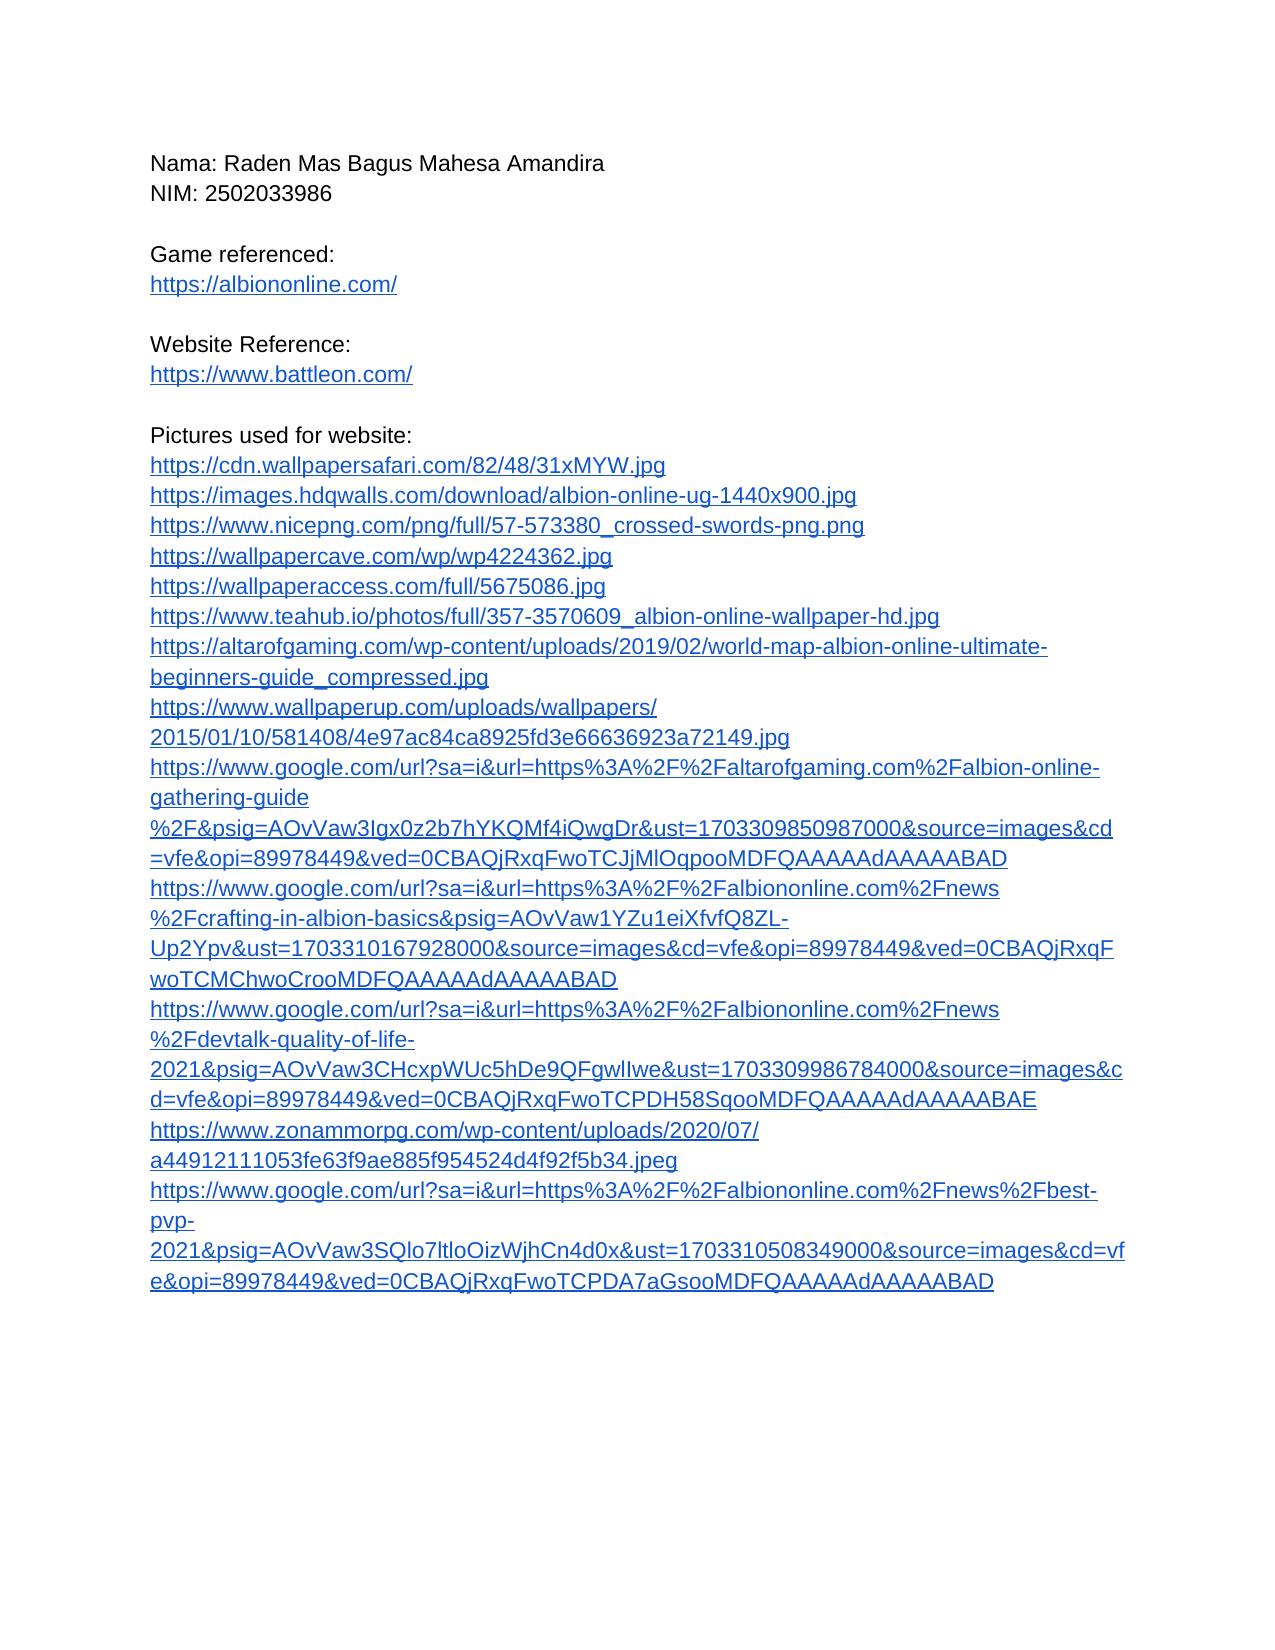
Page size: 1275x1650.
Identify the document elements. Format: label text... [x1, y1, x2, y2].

text https://www.zonammorpg.com/wp-content/uploads/2020/07/a44912111053fe63f9ae885f954524d4f92f5b34.jpeg [150, 1117, 1125, 1173]
text https://albiononline.com/ [150, 271, 1125, 297]
text Website Reference: [150, 331, 1125, 358]
text https://altarofgaming.com/wp-content/uploads/2019/02/world-map-albion-online-ultimate-beginners-guide_compressed.jpg [150, 633, 1125, 690]
text NIM: 2502033986 [150, 180, 1125, 207]
text https://wallpaperaccess.com/full/5675086.jpg [150, 573, 1125, 599]
text Pictures used for website: [150, 422, 1125, 448]
text https://www.google.com/url?sa=i&url=https%3A%2F%2Faltarofgaming.com%2Falbion-online-gathering-guide%2F&psig=AOvVaw3Igx0z2b7hYKQMf4iQwgDr&ust=1703309850987000&source=images&cd=vfe&opi=89978449&ved=0CBAQjRxqFwoTCJjMlOqpooMDFQAAAAAdAAAAABAD [150, 754, 1125, 871]
text https://www.battleon.com/ [150, 361, 1125, 388]
text https://www.google.com/url?sa=i&url=https%3A%2F%2Falbiononline.com%2Fnews%2Fdevtalk-quality-of-life-2021&psig=AOvVaw3CHcxpWUc5hDe9QFgwlIwe&ust=1703309986784000&source=images&cd=vfe&opi=89978449&ved=0CBAQjRxqFwoTCPDH58SqooMDFQAAAAAdAAAAABAE [150, 996, 1125, 1113]
text https://www.nicepng.com/png/full/57-573380_crossed-swords-png.png [150, 512, 1125, 539]
text https://www.google.com/url?sa=i&url=https%3A%2F%2Falbiononline.com%2Fnews%2Fbest-pvp-2021&psig=AOvVaw3SQlo7ltloOizWjhCn4d0x&ust=1703310508349000&source=images&cd=vfe&opi=89978449&ved=0CBAQjRxqFwoTCPDA7aGsooMDFQAAAAAdAAAAABAD [150, 1261, 1125, 1294]
text https://www.google.com/url?sa=i&url=https%3A%2F%2Falbiononline.com%2Fnews%2Fbest-pvp-2021&psig=AOvVaw3SQlo7ltloOizWjhCn4d0x&ust=1703310508349000&source=images&cd=vfe&opi=89978449&ved=0CBAQjRxqFwoTCPDA7aGsooMDFQAAAAAdAAAAABAD [150, 1177, 1125, 1260]
text https://cdn.wallpapersafari.com/82/48/31xMYW.jpg [150, 452, 1125, 478]
text Game referenced: [150, 241, 1125, 267]
text https://wallpapercave.com/wp/wp4224362.jpg [150, 543, 1125, 569]
text https://www.google.com/url?sa=i&url=https%3A%2F%2Falbiononline.com%2Fnews%2Fcrafting-in-albion-basics&psig=AOvVaw1YZu1eiXfvfQ8ZL-Up2Ypv&ust=1703310167928000&source=images&cd=vfe&opi=89978449&ved=0CBAQjRxqFwoTCMChwoCrooMDFQAAAAAdAAAAABAD [150, 875, 1125, 992]
text https://www.wallpaperup.com/uploads/wallpapers/2015/01/10/581408/4e97ac84ca8925fd3e66636923a72149.jpg [150, 694, 1125, 750]
text Nama: Raden Mas Bagus Mahesa Amandira [150, 150, 1125, 176]
text https://images.hdqwalls.com/download/albion-online-ug-1440x900.jpg [150, 482, 1125, 509]
text https://www.teahub.io/photos/full/357-3570609_albion-online-wallpaper-hd.jpg [150, 603, 1125, 629]
